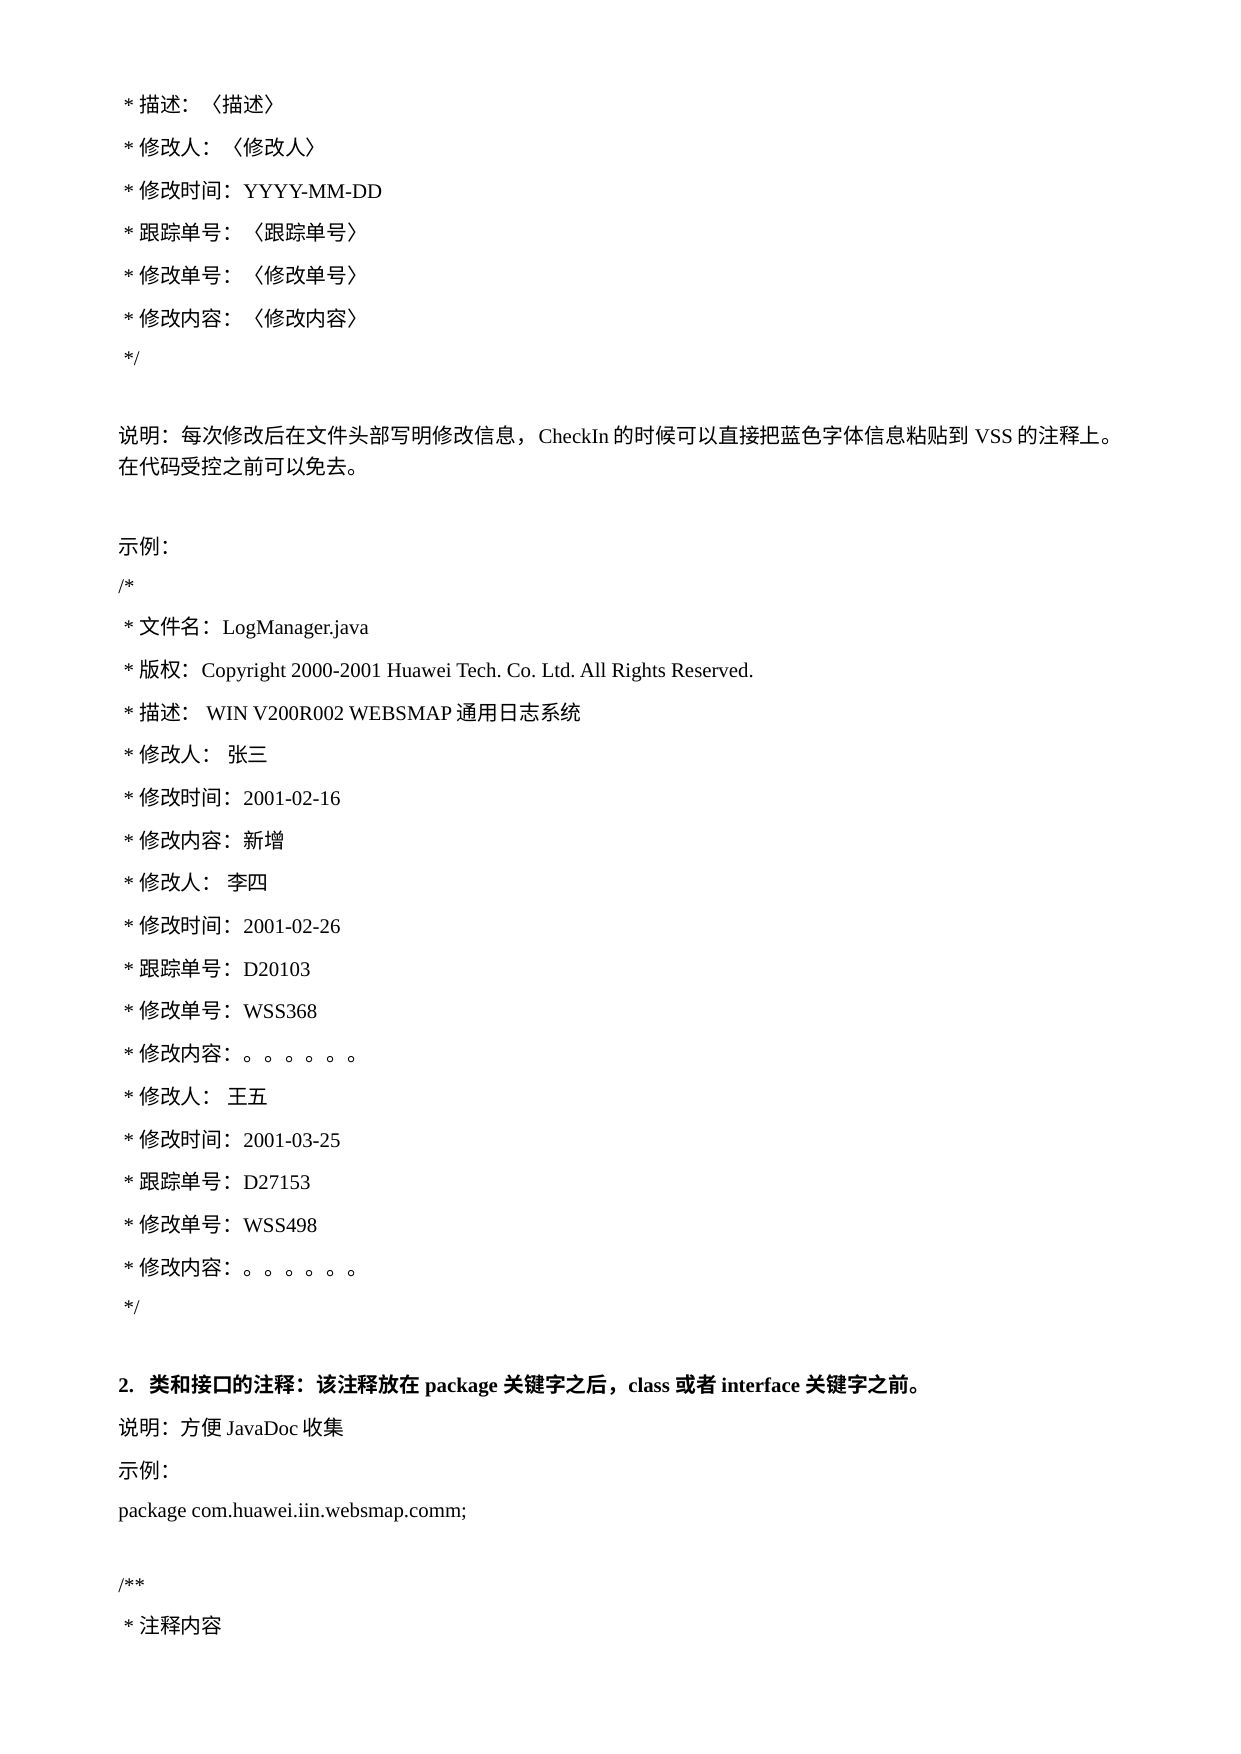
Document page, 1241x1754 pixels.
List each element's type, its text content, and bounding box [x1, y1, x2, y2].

text 示例： [118, 1454, 1122, 1484]
text * 跟踪单号：〈跟踪单号〉 [118, 217, 1122, 247]
text 说明：每次修改后在文件头部写明修改信息，CheckIn的时候可以直接把蓝色字体信息粘贴到VSS的注释上。在代码受控之前可以免去。 [118, 420, 1122, 480]
text * 修改单号：WSS368 [118, 995, 1122, 1025]
text * 文件名：LogManager.java [118, 610, 1122, 641]
text */ [118, 1294, 1122, 1319]
text * 修改人： 李四 [118, 867, 1122, 897]
text * 修改单号：〈修改单号〉 [118, 259, 1122, 289]
text package com.huawei.iin.websmap.comm; [118, 1497, 1122, 1522]
text 说明：方便JavaDoc收集 [118, 1411, 1122, 1442]
text * 版权：Copyright 2000-2001 Huawei Tech. Co. Ltd. All Rights Reserved. [118, 653, 1122, 683]
text 示例： [118, 530, 1122, 560]
text * 修改时间：2001-02-26 [118, 909, 1122, 939]
text * 注释内容 [118, 1609, 1122, 1639]
text * 修改内容：新增 [118, 824, 1122, 854]
text * 修改内容：。。。。。。 [118, 1037, 1122, 1068]
text */ [118, 345, 1122, 370]
text * 描述：〈描述〉 [118, 88, 1122, 119]
text /* [118, 573, 1122, 598]
text * 修改人： 张三 [118, 738, 1122, 769]
text * 跟踪单号：D27153 [118, 1166, 1122, 1196]
text * 修改时间：YYYY-MM-DD [118, 174, 1122, 204]
text * 修改人：〈修改人〉 [118, 131, 1122, 161]
text /** [118, 1572, 1122, 1597]
text * 修改内容：。。。。。。 [118, 1251, 1122, 1281]
text * 修改时间：2001-03-25 [118, 1123, 1122, 1153]
text * 修改人： 王五 [118, 1080, 1122, 1110]
text * 修改内容：〈修改内容〉 [118, 302, 1122, 332]
text 2. 类和接口的注释：该注释放在 package 关键字之后，class 或者 interface 关键字之前。 [118, 1369, 1122, 1399]
text * 描述： WIN V200R002 WEBSMAP 通用日志系统 [118, 696, 1122, 726]
text * 跟踪单号：D20103 [118, 952, 1122, 982]
text * 修改单号：WSS498 [118, 1208, 1122, 1238]
text * 修改时间：2001-02-16 [118, 781, 1122, 811]
